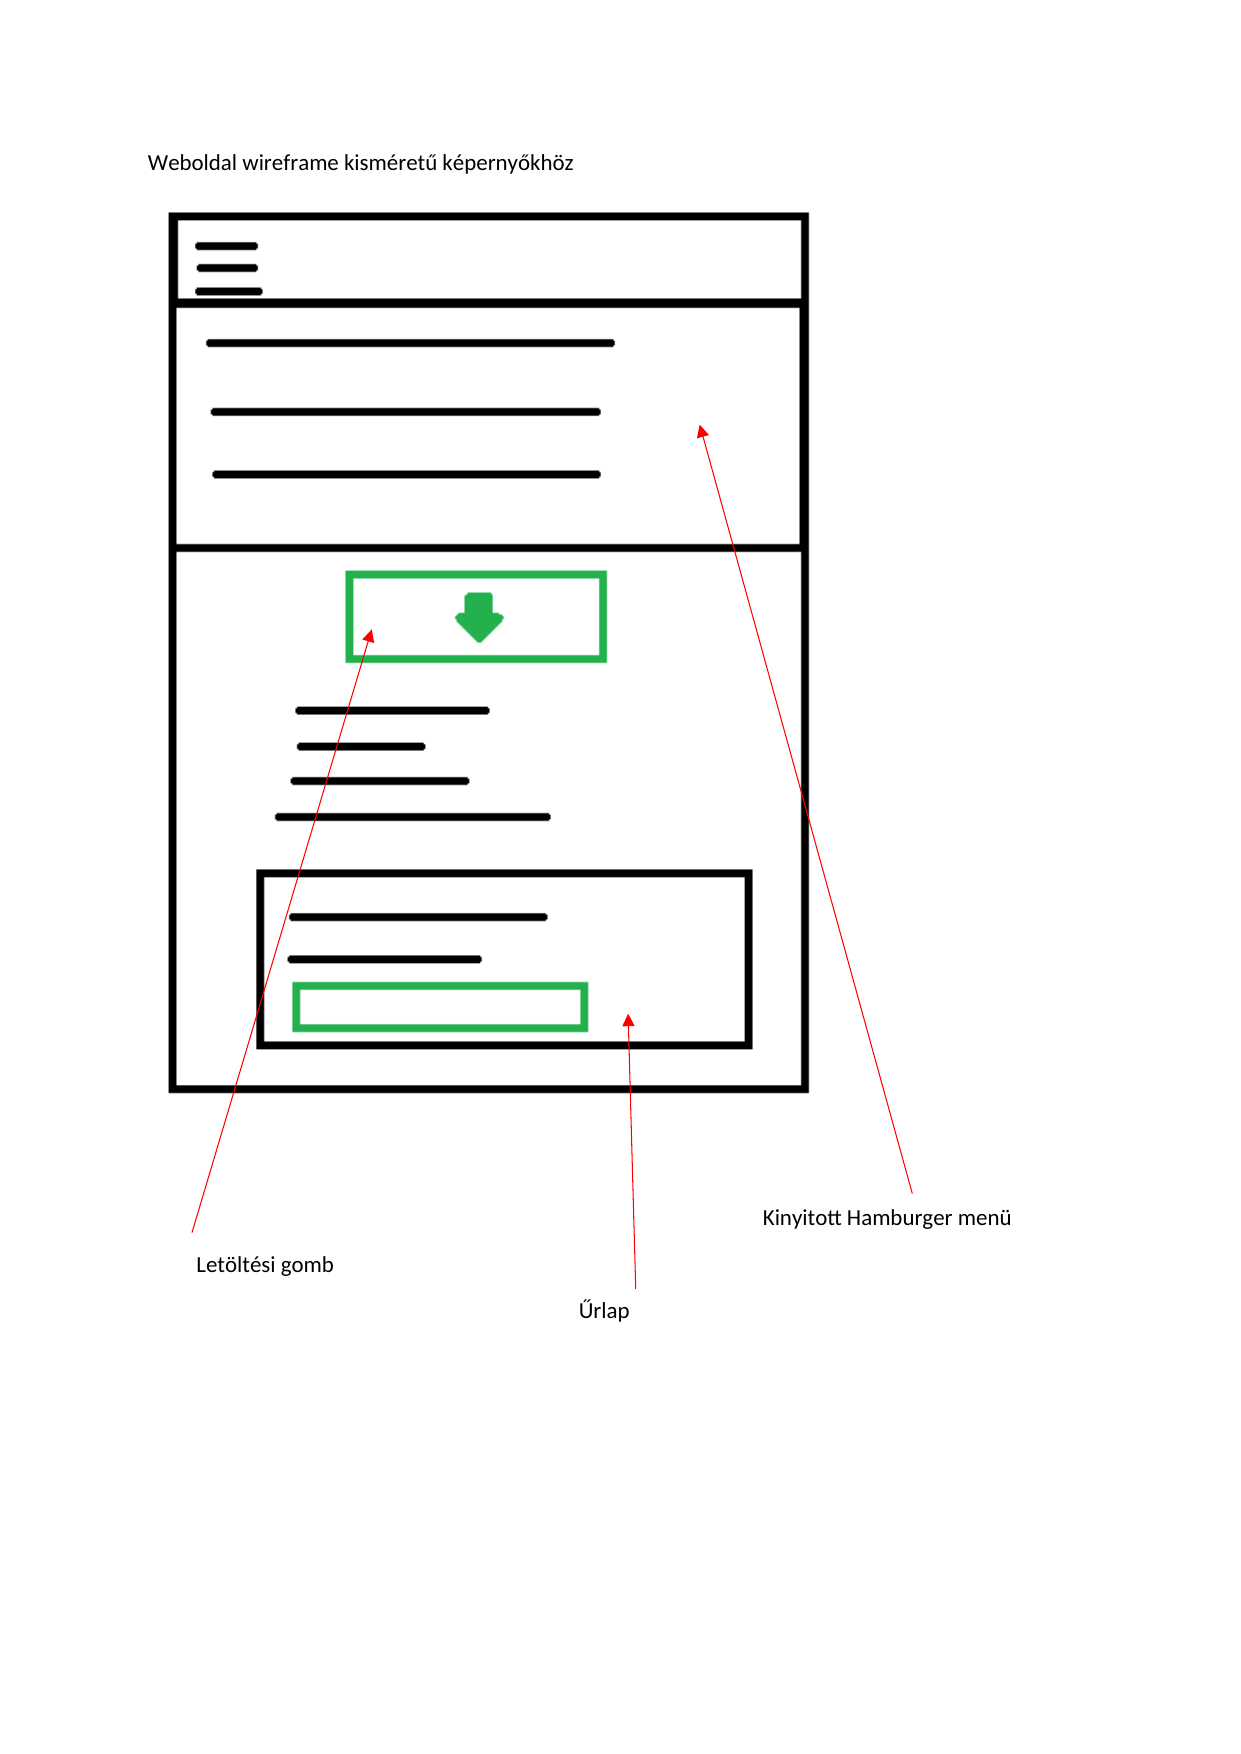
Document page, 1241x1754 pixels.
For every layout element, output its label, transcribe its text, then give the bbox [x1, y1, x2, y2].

picture [147, 194, 828, 1109]
text Weboldal wireframe kisméretű képernyőkhöz [148, 148, 1093, 176]
